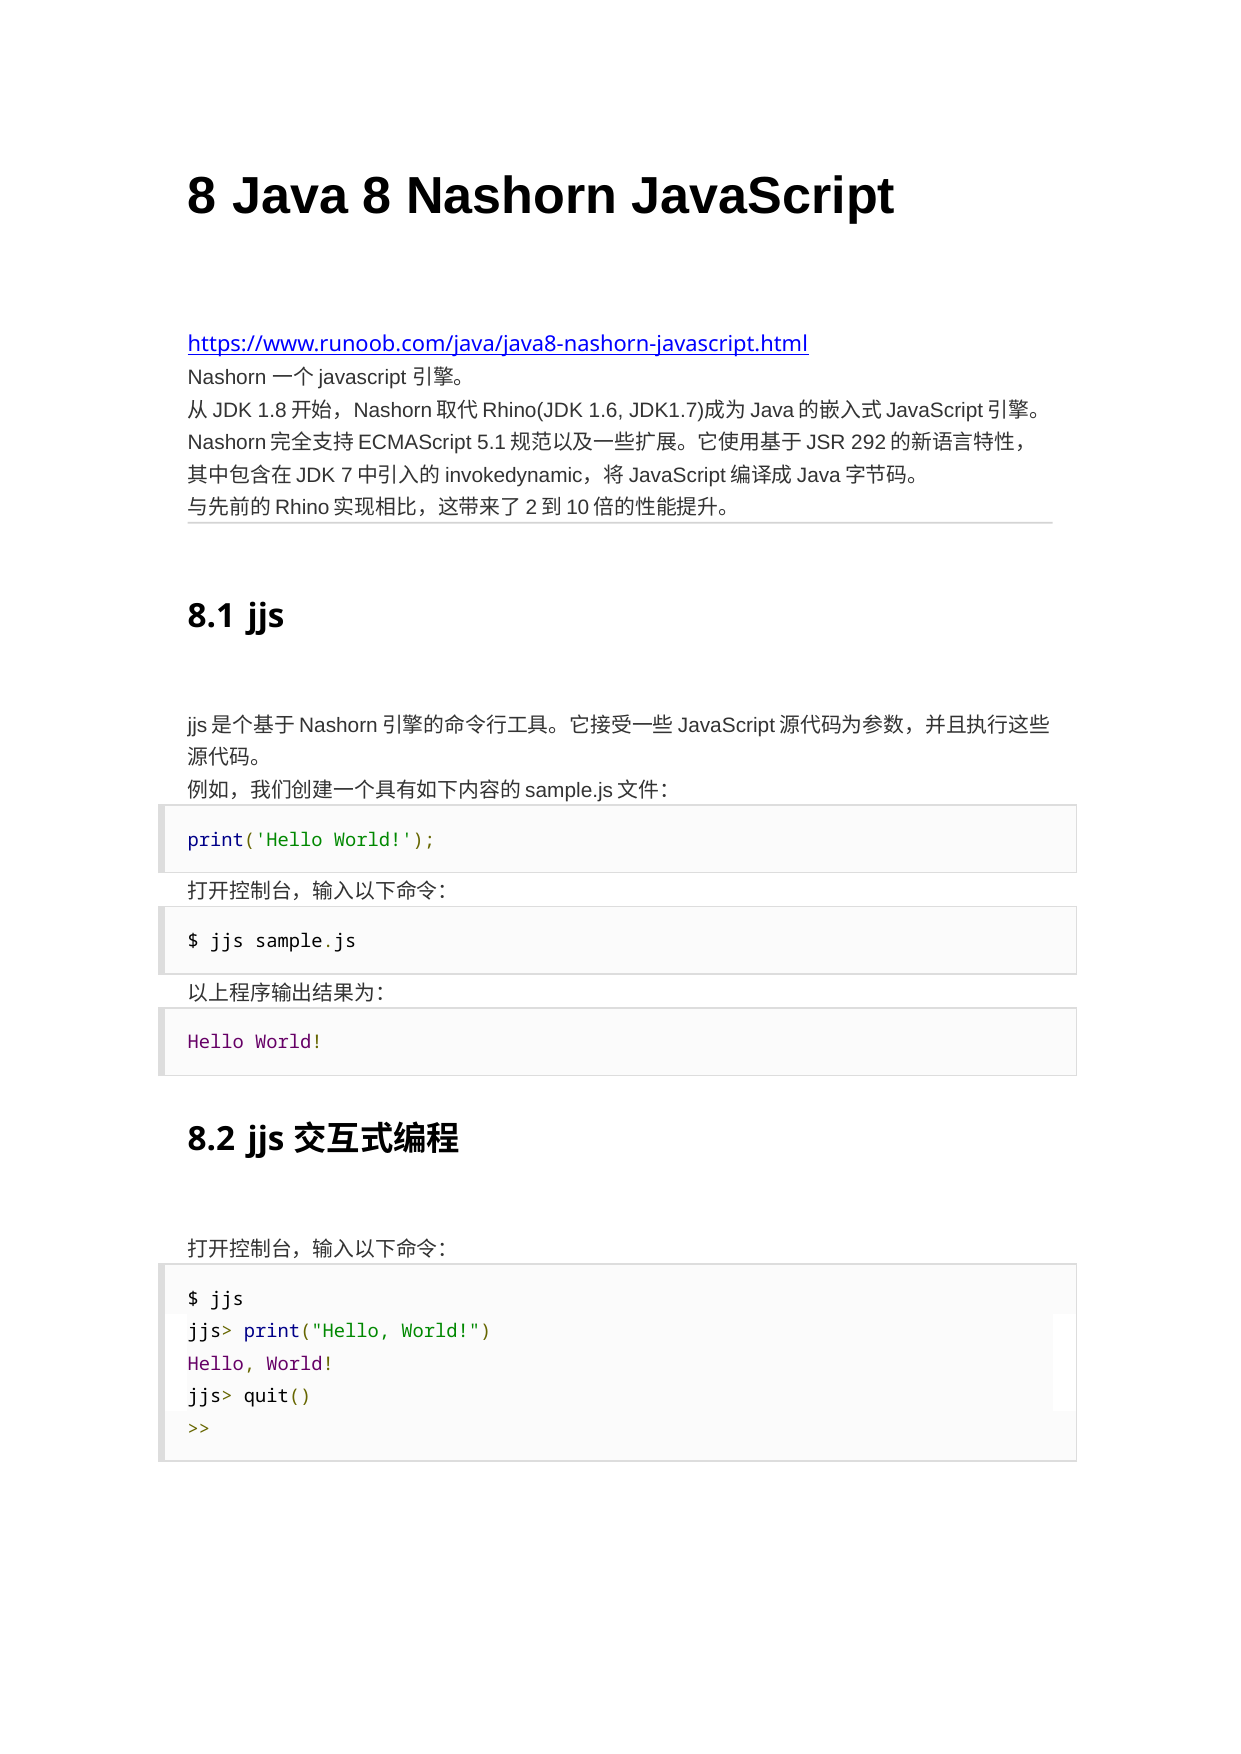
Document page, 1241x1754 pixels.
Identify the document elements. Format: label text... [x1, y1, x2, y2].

subtitle jjs [187, 582, 1053, 647]
text 以上程序输出结果为： [187, 975, 1053, 1007]
text Nashorn 一个 javascript 引擎。 [187, 359, 1053, 392]
text 例如，我们创建一个具有如下内容的sample.js文件： [187, 772, 1053, 804]
text 与先前的Rhino实现相比，这带来了2到10倍的性能提升。 [187, 489, 1053, 521]
subtitle Java 8 Nashorn JavaScript [187, 162, 1053, 227]
text Hello, World! [187, 1346, 1053, 1379]
subtitle jjs 交互式编程 [187, 1103, 1053, 1168]
text jjs是个基于Nashorn引擎的命令行工具。它接受一些JavaScript源代码为参数，并且执行这些源代码。 [187, 707, 1053, 772]
text 打开控制台，输入以下命令： [187, 1231, 1053, 1263]
text $ jjs sample.js [165, 907, 1076, 973]
text $ jjs [165, 1265, 1076, 1314]
text print('Hello World!'); [165, 806, 1076, 872]
text jjs> print("Hello, World!") [187, 1314, 1053, 1346]
text jjs> quit() [187, 1379, 1053, 1393]
text 从JDK 1.8开始，Nashorn取代Rhino(JDK 1.6, JDK1.7)成为Java的嵌入式JavaScript引擎。Nashorn完全支持ECMAScript 5.1规范以及一些扩展。它使用基于JSR 292的新语言特性，其中包含在JDK 7中引入的 invokedynamic，将JavaScript编译成Java字节码。 [187, 392, 1053, 489]
text Hello World! [165, 1009, 1076, 1075]
text >> [165, 1393, 1076, 1460]
text 打开控制台，输入以下命令： [187, 873, 1053, 906]
text https://www.runoob.com/java/java8-nashorn-javascript.html [187, 327, 1053, 359]
